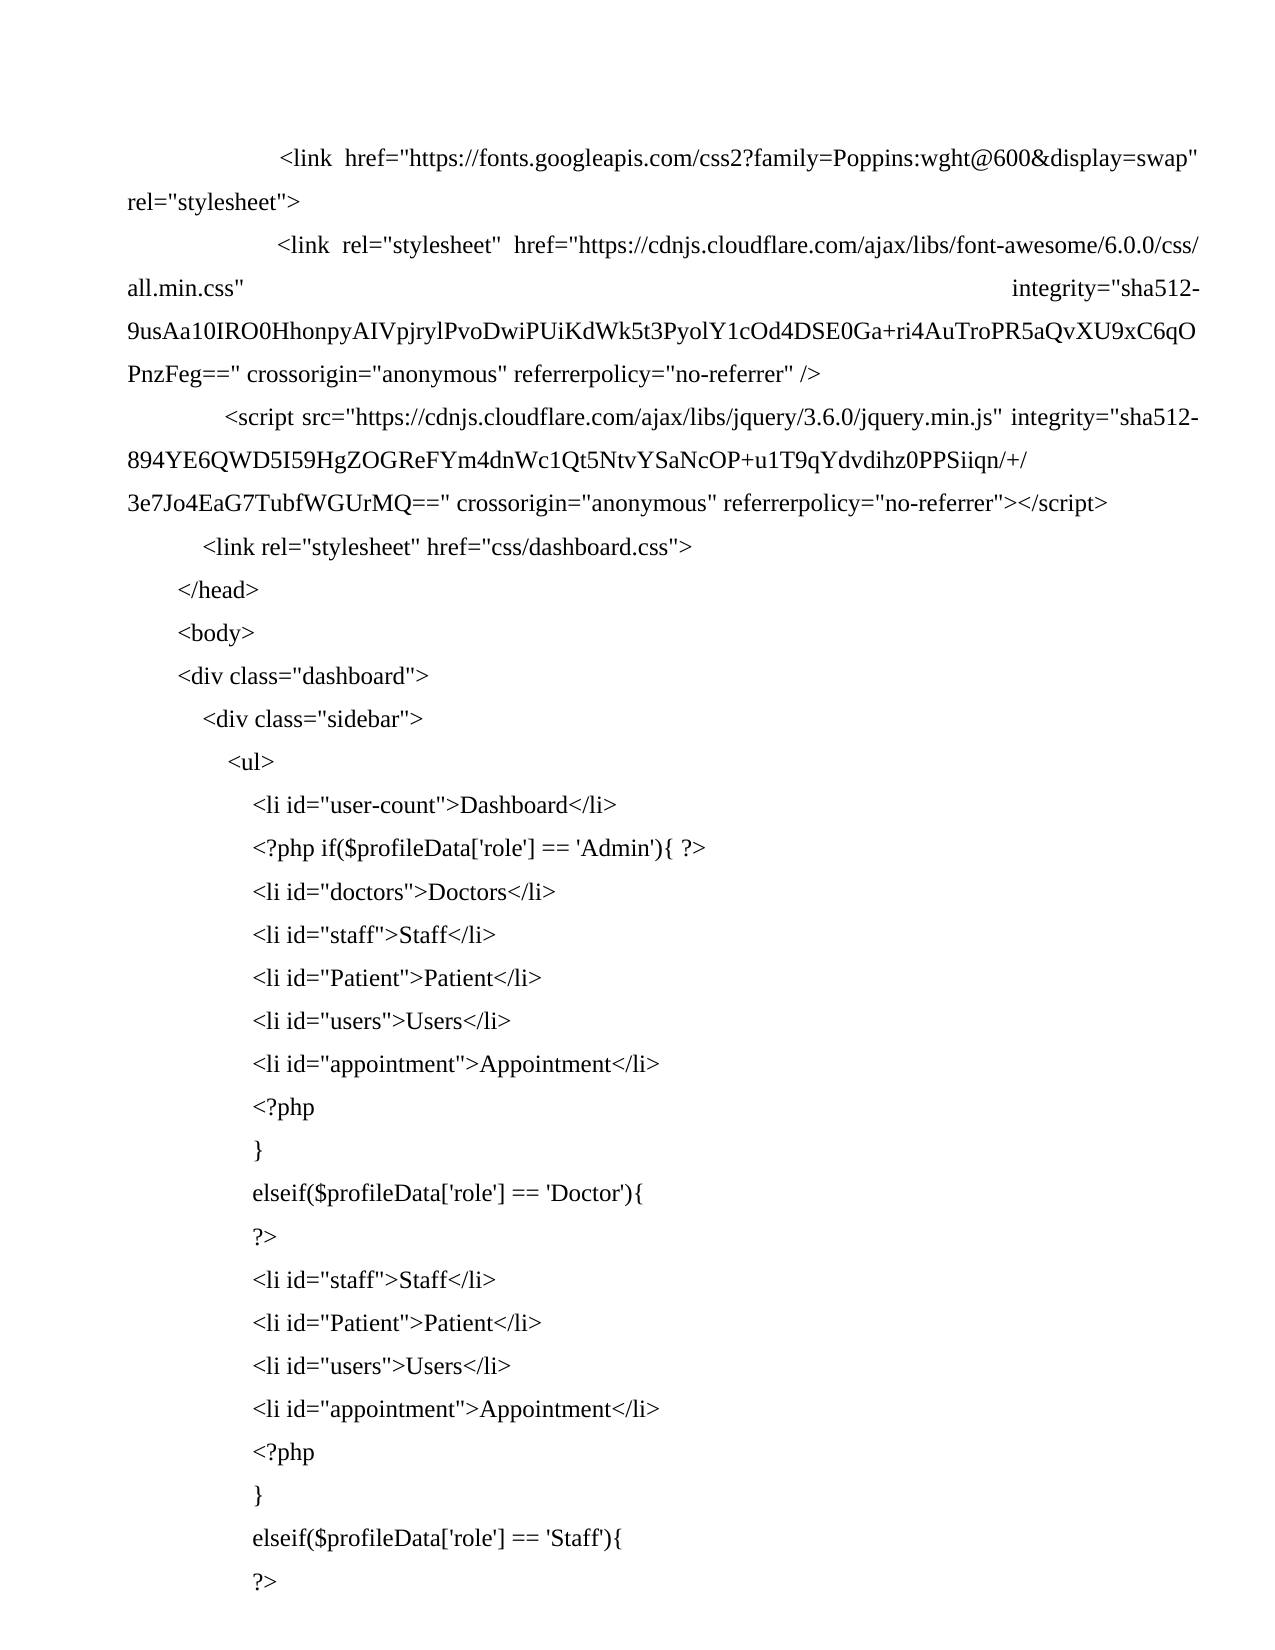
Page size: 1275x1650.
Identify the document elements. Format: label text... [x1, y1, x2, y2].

text <link rel="stylesheet" href="https://cdnjs.cloudflare.com/ajax/libs/font-awesome/6.0.0/css/all.min.css" integrity="sha512-9usAa10IRO0HhonpyAIVpjrylPvoDwiPUiKdWk5t3PyolY1cOd4DSE0Ga+ri4AuTroPR5aQvXU9xC6qOPnzFeg==" crossorigin="anonymous" referrerpolicy="no-referrer" /> [127, 230, 1200, 388]
text <?php if($profileData['role'] == 'Admin'){ ?> [127, 833, 1200, 862]
text elseif($profileData['role'] == 'Doctor'){ [127, 1178, 1200, 1207]
text <li id="Patient">Patient</li> [127, 1308, 1200, 1337]
text </head> [127, 575, 1200, 603]
text <li id="staff">Staff</li> [127, 1265, 1200, 1293]
text <body> [127, 618, 1200, 647]
text <script src="https://cdnjs.cloudflare.com/ajax/libs/jquery/3.6.0/jquery.min.js" integrity="sha512-894YE6QWD5I59HgZOGReFYm4dnWc1Qt5NtvYSaNcOP+u1T9qYdvdihz0PPSiiqn/+/3e7Jo4EaG7TubfWGUrMQ==" crossorigin="anonymous" referrerpolicy="no-referrer"></script> [127, 402, 1200, 517]
text } [127, 1135, 1200, 1164]
text elseif($profileData['role'] == 'Staff'){ [127, 1523, 1200, 1552]
text <li id="doctors">Doctors</li> [127, 877, 1200, 905]
text <link href="https://fonts.googleapis.com/css2?family=Poppins:wght@600&display=swap" rel="stylesheet"> [127, 143, 1200, 215]
text } [127, 1480, 1200, 1509]
text <ul> [127, 747, 1200, 776]
text <?php [127, 1092, 1200, 1121]
text <li id="Patient">Patient</li> [127, 963, 1200, 992]
text <li id="appointment">Appointment</li> [127, 1394, 1200, 1423]
text <link rel="stylesheet" href="css/dashboard.css"> [127, 532, 1200, 560]
text <?php [127, 1437, 1200, 1466]
text ?> [127, 1222, 1200, 1250]
text <li id="staff">Staff</li> [127, 920, 1200, 948]
text ?> [127, 1567, 1200, 1595]
text <div class="dashboard"> [127, 661, 1200, 690]
text <div class="sidebar"> [127, 704, 1200, 733]
text <li id="user-count">Dashboard</li> [127, 790, 1200, 819]
text <li id="users">Users</li> [127, 1006, 1200, 1035]
text <li id="users">Users</li> [127, 1351, 1200, 1380]
text <li id="appointment">Appointment</li> [127, 1049, 1200, 1078]
